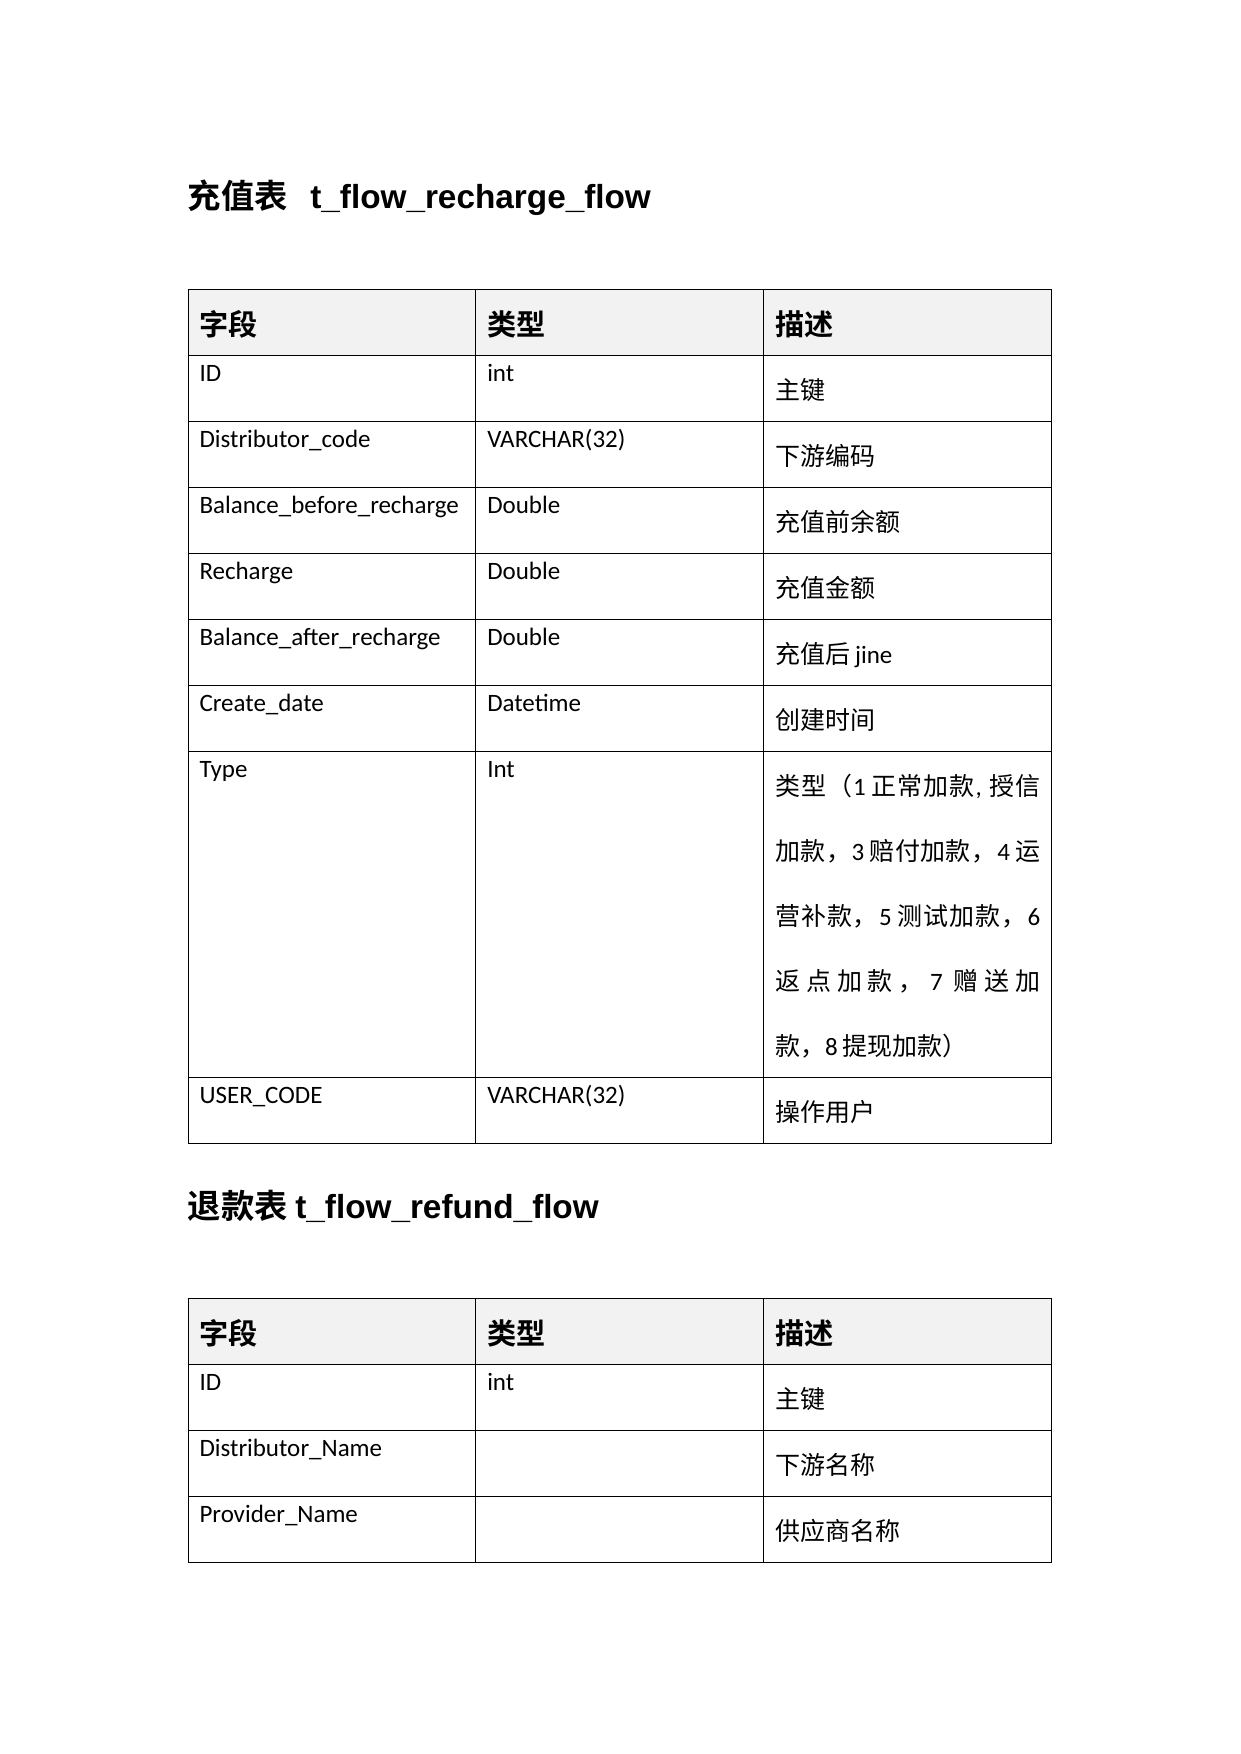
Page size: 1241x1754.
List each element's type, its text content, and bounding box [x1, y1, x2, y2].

table_cell VARCHAR(32) [476, 422, 763, 487]
table_cell Int [476, 752, 763, 1077]
table_cell 主键 [764, 356, 1051, 421]
table_cell Create_date [189, 686, 475, 751]
table_header 描述 [764, 290, 1051, 355]
table_cell int [476, 356, 763, 421]
table_cell Balance_after_recharge [189, 620, 475, 685]
table_cell Distributor_Name [189, 1431, 475, 1496]
table_cell [476, 1497, 763, 1562]
table_cell 主键 [764, 1365, 1051, 1430]
table_cell 充值后jine [764, 620, 1051, 685]
table_cell Provider_Name [189, 1497, 475, 1562]
table_cell Balance_before_recharge [189, 488, 475, 553]
table_cell 类型（1正常加款, 授信加款，3赔付加款，4运营补款，5测试加款，6返点加款，7赠送加款，8提现加款） [764, 752, 1051, 1077]
table_cell Distributor_code [189, 422, 475, 487]
table_cell 操作用户 [764, 1078, 1051, 1143]
table_cell 充值金额 [764, 554, 1051, 619]
table_header 类型 [476, 290, 763, 355]
table_header 类型 [476, 1299, 763, 1364]
table_cell Type [189, 752, 475, 1077]
table_cell VARCHAR(32) [476, 1078, 763, 1143]
table_cell int [476, 1365, 763, 1430]
table_cell 下游编码 [764, 422, 1051, 487]
table_cell 供应商名称 [764, 1497, 1051, 1562]
table_cell Double [476, 554, 763, 619]
table_cell Double [476, 620, 763, 685]
subtitle 退款表 t_flow_refund_flow [187, 1171, 1053, 1236]
table_cell [476, 1431, 763, 1496]
table_header 描述 [764, 1299, 1051, 1364]
table_cell Datetime [476, 686, 763, 751]
table_cell 充值前余额 [764, 488, 1051, 553]
table_header 字段 [189, 290, 475, 355]
table_cell USER_CODE [189, 1078, 475, 1143]
table_cell Recharge [189, 554, 475, 619]
table_cell Double [476, 488, 763, 553]
table_cell 创建时间 [764, 686, 1051, 751]
table_cell ID [189, 356, 475, 421]
table_cell ID [189, 1365, 475, 1430]
table_header 字段 [189, 1299, 475, 1364]
subtitle 充值表 t_flow_recharge_flow [187, 162, 1053, 227]
table_cell 下游名称 [764, 1431, 1051, 1496]
